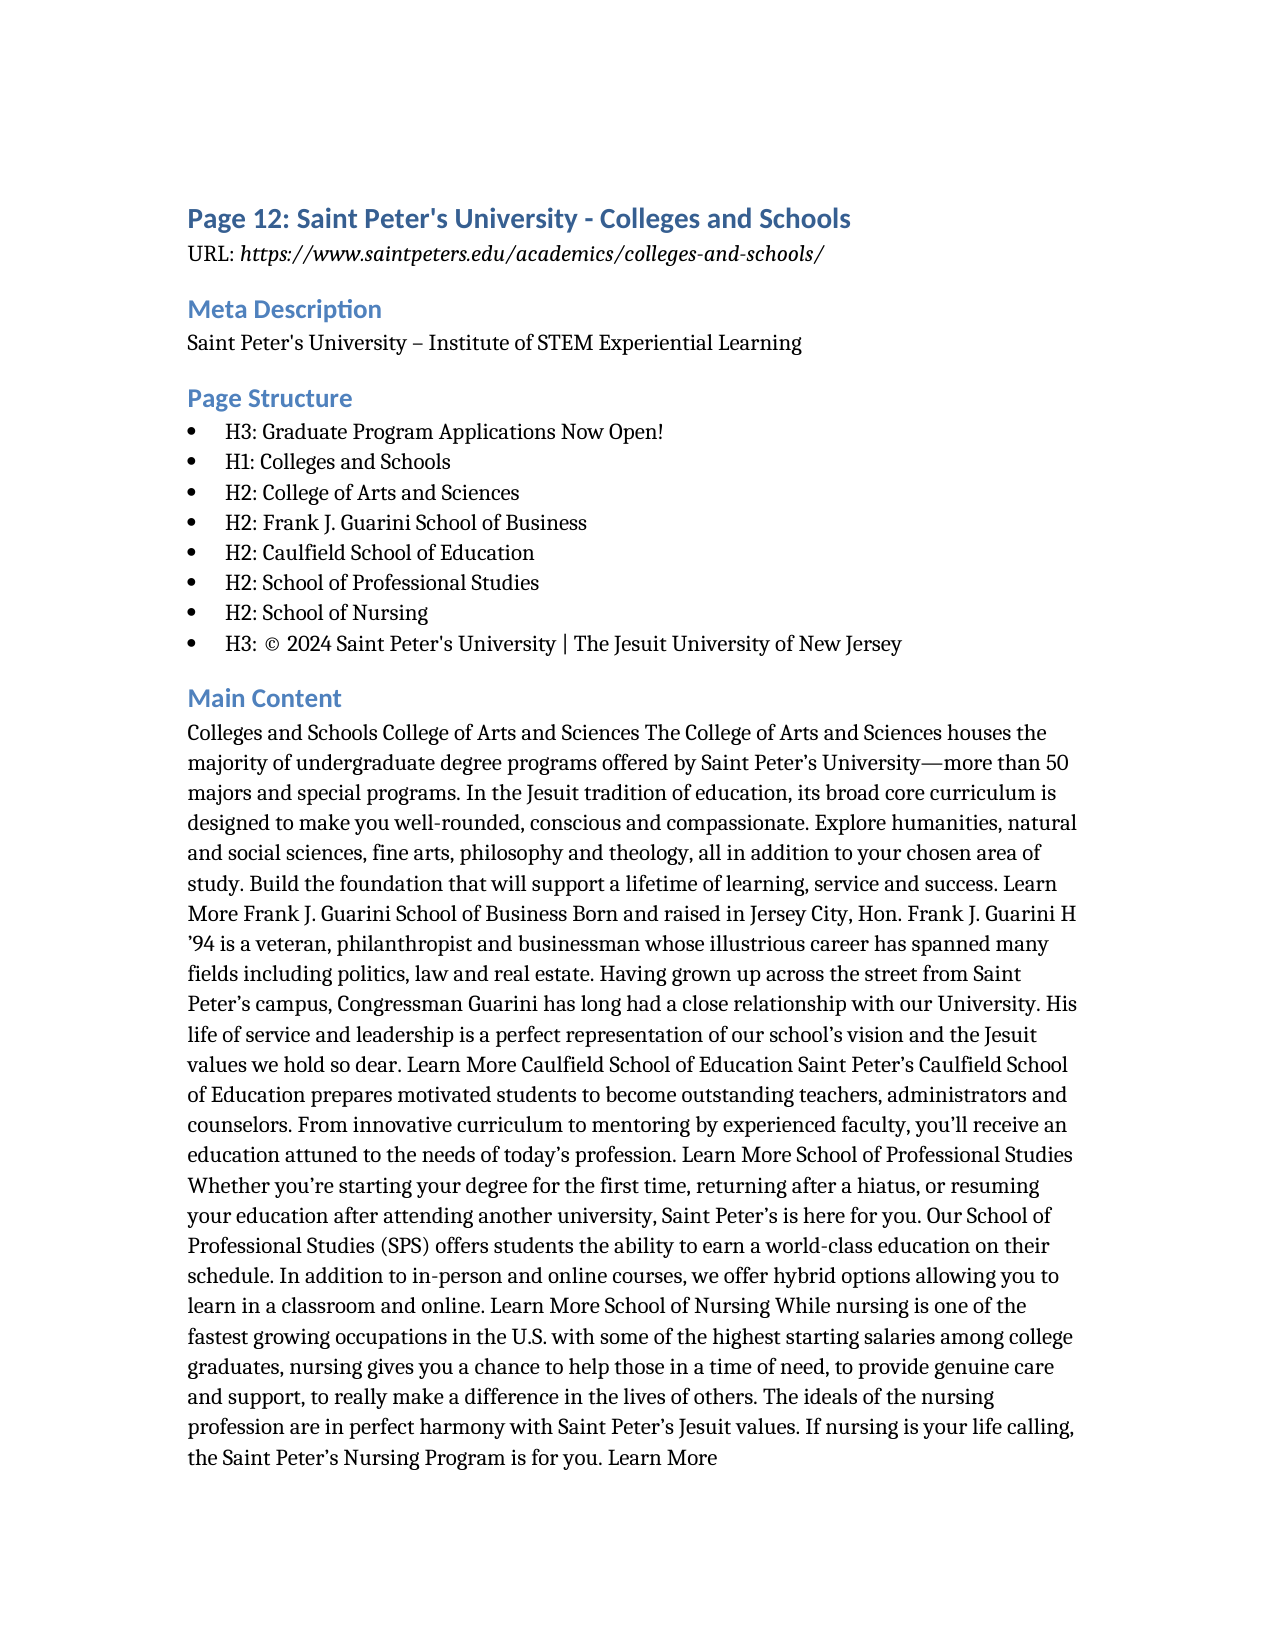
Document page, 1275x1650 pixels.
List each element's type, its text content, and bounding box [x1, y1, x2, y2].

subtitle Main Content [187, 681, 1087, 714]
list H2: College of Arts and Sciences [187, 479, 1087, 506]
text Saint Peter's University – Institute of STEM Experiential Learning [187, 330, 1087, 356]
list H2: School of Nursing [187, 600, 1087, 626]
text URL: https://www.saintpeters.edu/academics/colleges-and-schools/ [187, 241, 1087, 267]
list H1: Colleges and Schools [187, 449, 1087, 475]
subtitle Page Structure [187, 381, 1087, 414]
list H3: Graduate Program Applications Now Open! [187, 419, 1087, 445]
list H3: © 2024 Saint Peter's University | The Jesuit University of New Jersey [187, 630, 1087, 657]
subtitle Page 12: Saint Peter's University - Colleges and Schools [187, 200, 1087, 236]
list H2: Caulfield School of Education [187, 540, 1087, 566]
text Colleges and Schools College of Arts and Sciences The College of Arts and Sciences houses the majority of undergraduate degree programs offered by Saint Peter’s University—more than 50 majors and special programs. In the Jesuit tradition of education, its broad core curriculum is designed to make you well-rounded, conscious and compassionate. Explore humanities, natural and social sciences, fine arts, philosophy and theology, all in addition to your chosen area of study. Build the foundation that will support a lifetime of learning, service and success. Learn More Frank J. Guarini School of Business Born and raised in Jersey City, Hon. Frank J. Guarini H ’94 is a veteran, philanthropist and businessman whose illustrious career has spanned many fields including politics, law and real estate. Having grown up across the street from Saint Peter’s campus, Congressman Guarini has long had a close relationship with our University. His life of service and leadership is a perfect representation of our school’s vision and the Jesuit values we hold so dear. Learn More Caulfield School of Education Saint Peter’s Caulfield School of Education prepares motivated students to become outstanding teachers, administrators and counselors. From innovative curriculum to mentoring by experienced faculty, you’ll receive an education attuned to the needs of today’s profession. Learn More School of Professional Studies Whether you’re starting your degree for the first time, returning after a hiatus, or resuming your education after attending another university, Saint Peter’s is here for you. Our School of Professional Studies (SPS) offers students the ability to earn a world-class education on their schedule. In addition to in-person and online courses, we offer hybrid options allowing you to learn in a classroom and online. Learn More School of Nursing While nursing is one of the fastest growing occupations in the U.S. with some of the highest starting salaries among college graduates, nursing gives you a chance to help those in a time of need, to provide genuine care and support, to really make a difference in the lives of others. The ideals of the nursing profession are in perfect harmony with Saint Peter’s Jesuit values. If nursing is your life calling, the Saint Peter’s Nursing Program is for you. Learn More [187, 719, 1087, 1471]
list H2: School of Professional Studies [187, 570, 1087, 596]
subtitle Meta Description [187, 292, 1087, 325]
list H2: Frank J. Guarini School of Business [187, 509, 1087, 536]
